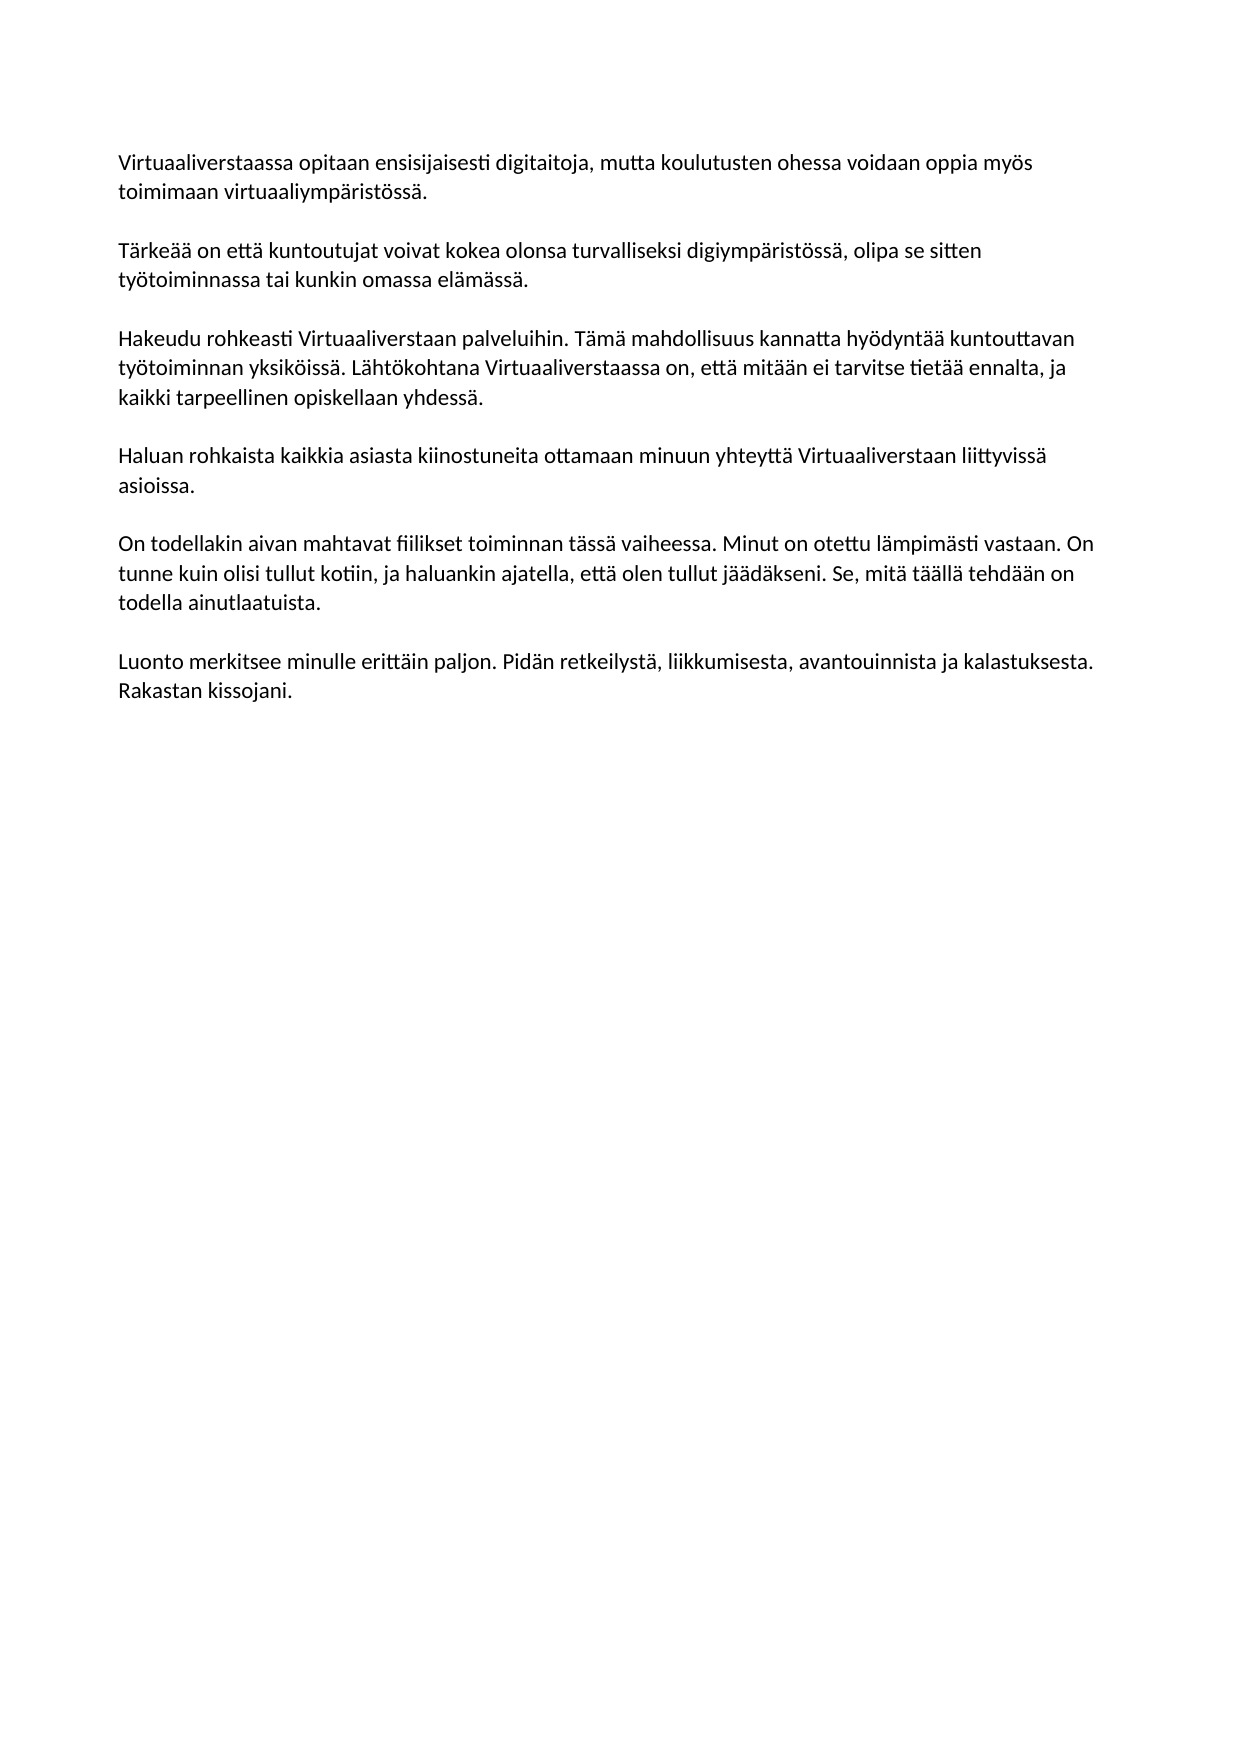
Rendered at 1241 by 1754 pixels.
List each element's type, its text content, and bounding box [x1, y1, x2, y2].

text Tärkeää on että kuntoutujat voivat kokea olonsa turvalliseksi digiympäristössä, olipa se sitten työtoiminnassa tai kunkin omassa elämässä. [118, 236, 1122, 293]
text Virtuaaliverstaassa opitaan ensisijaisesti digitaitoja, mutta koulutusten ohessa voidaan oppia myös toimimaan virtuaaliympäristössä. [118, 148, 1122, 205]
text Luonto merkitsee minulle erittäin paljon. Pidän retkeilystä, liikkumisesta, avantouinnista ja kalastuksesta. Rakastan kissojani. [118, 647, 1122, 704]
text On todellakin aivan mahtavat fiilikset toiminnan tässä vaiheessa. Minut on otettu lämpimästi vastaan. On tunne kuin olisi tullut kotiin, ja haluankin ajatella, että olen tullut jäädäkseni. Se, mitä täällä tehdään on todella ainutlaatuista. [118, 529, 1122, 616]
text Haluan rohkaista kaikkia asiasta kiinostuneita ottamaan minuun yhteyttä Virtuaaliverstaan liittyvissä asioissa. [118, 441, 1122, 499]
text Hakeudu rohkeasti Virtuaaliverstaan palveluihin. Tämä mahdollisuus kannatta hyödyntää kuntouttavan työtoiminnan yksiköissä. Lähtökohtana Virtuaaliverstaassa on, että mitään ei tarvitse tietää ennalta, ja kaikki tarpeellinen opiskellaan yhdessä. [118, 324, 1122, 411]
